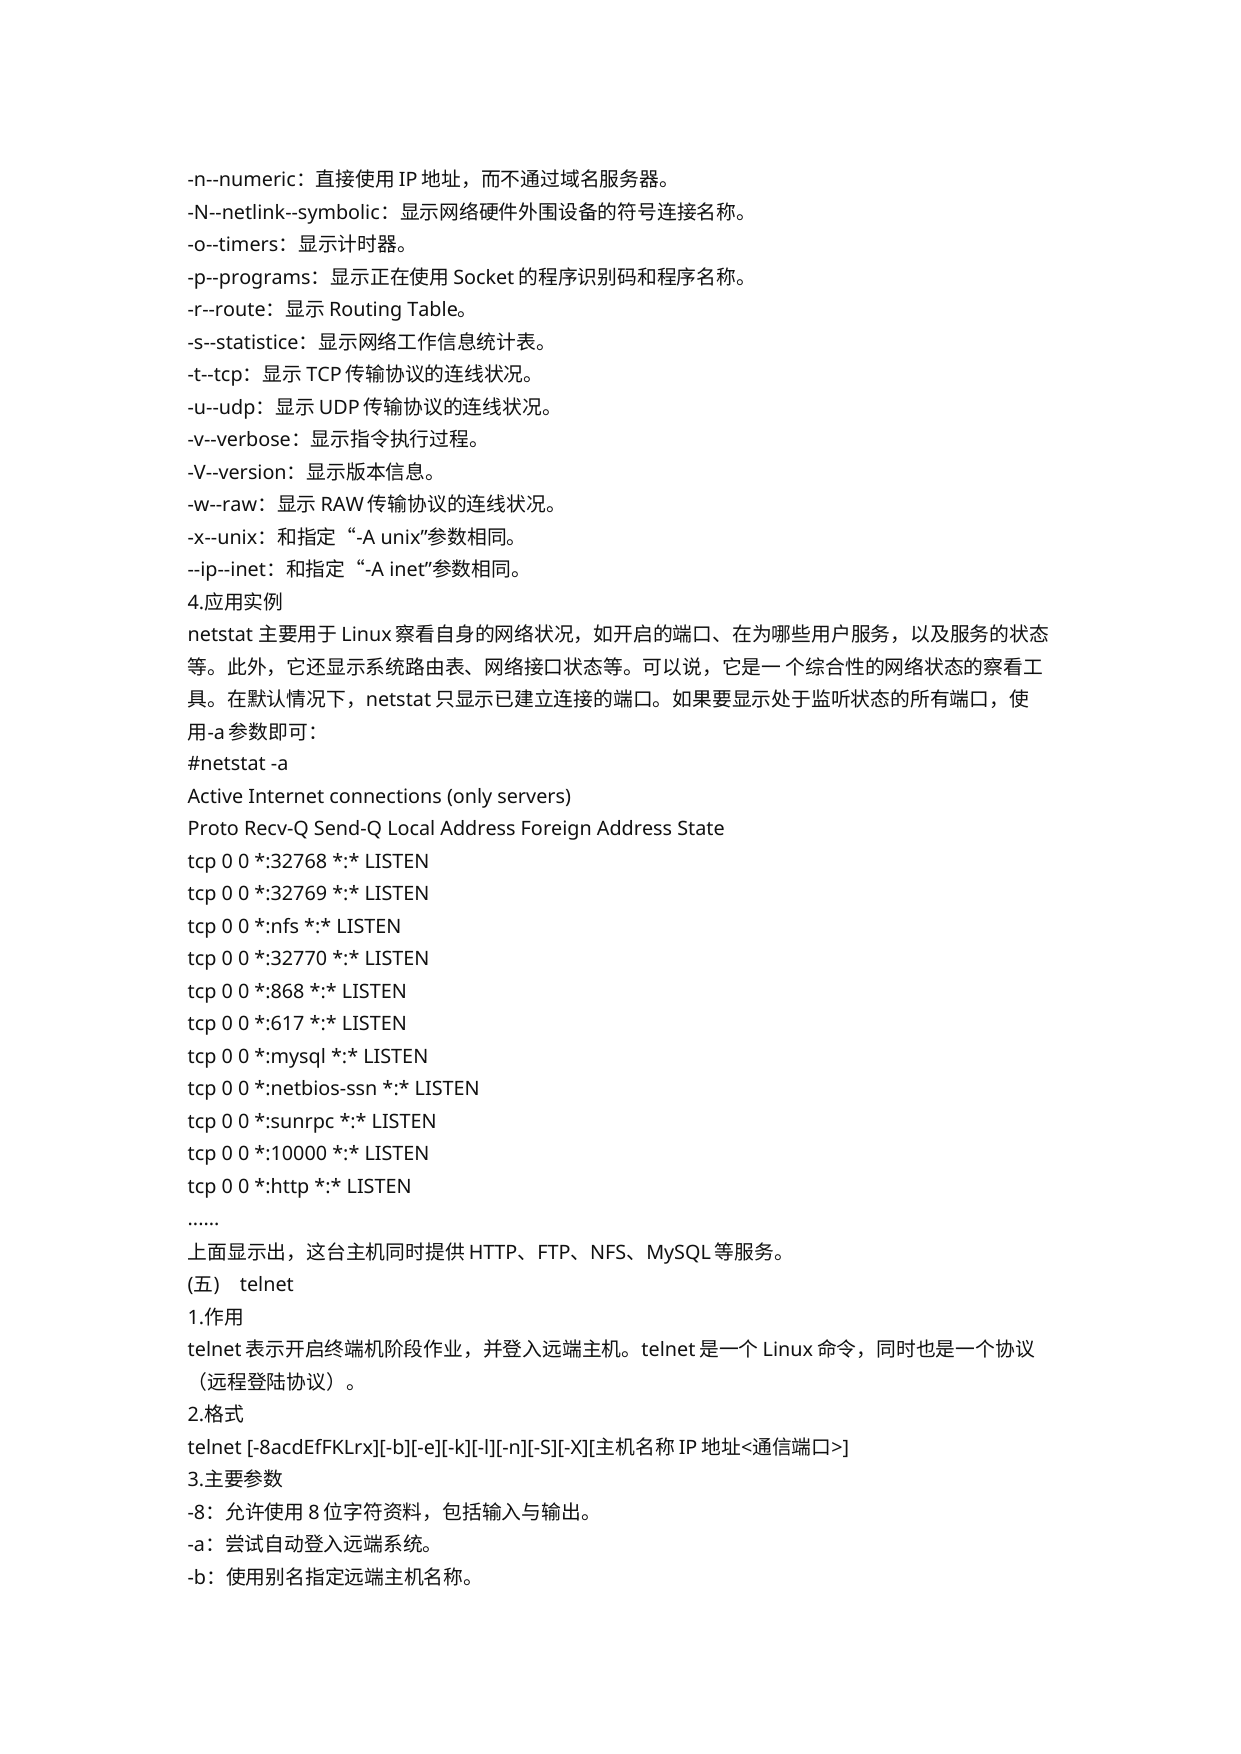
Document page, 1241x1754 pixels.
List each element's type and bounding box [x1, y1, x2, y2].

text [187, 162, 1053, 1592]
